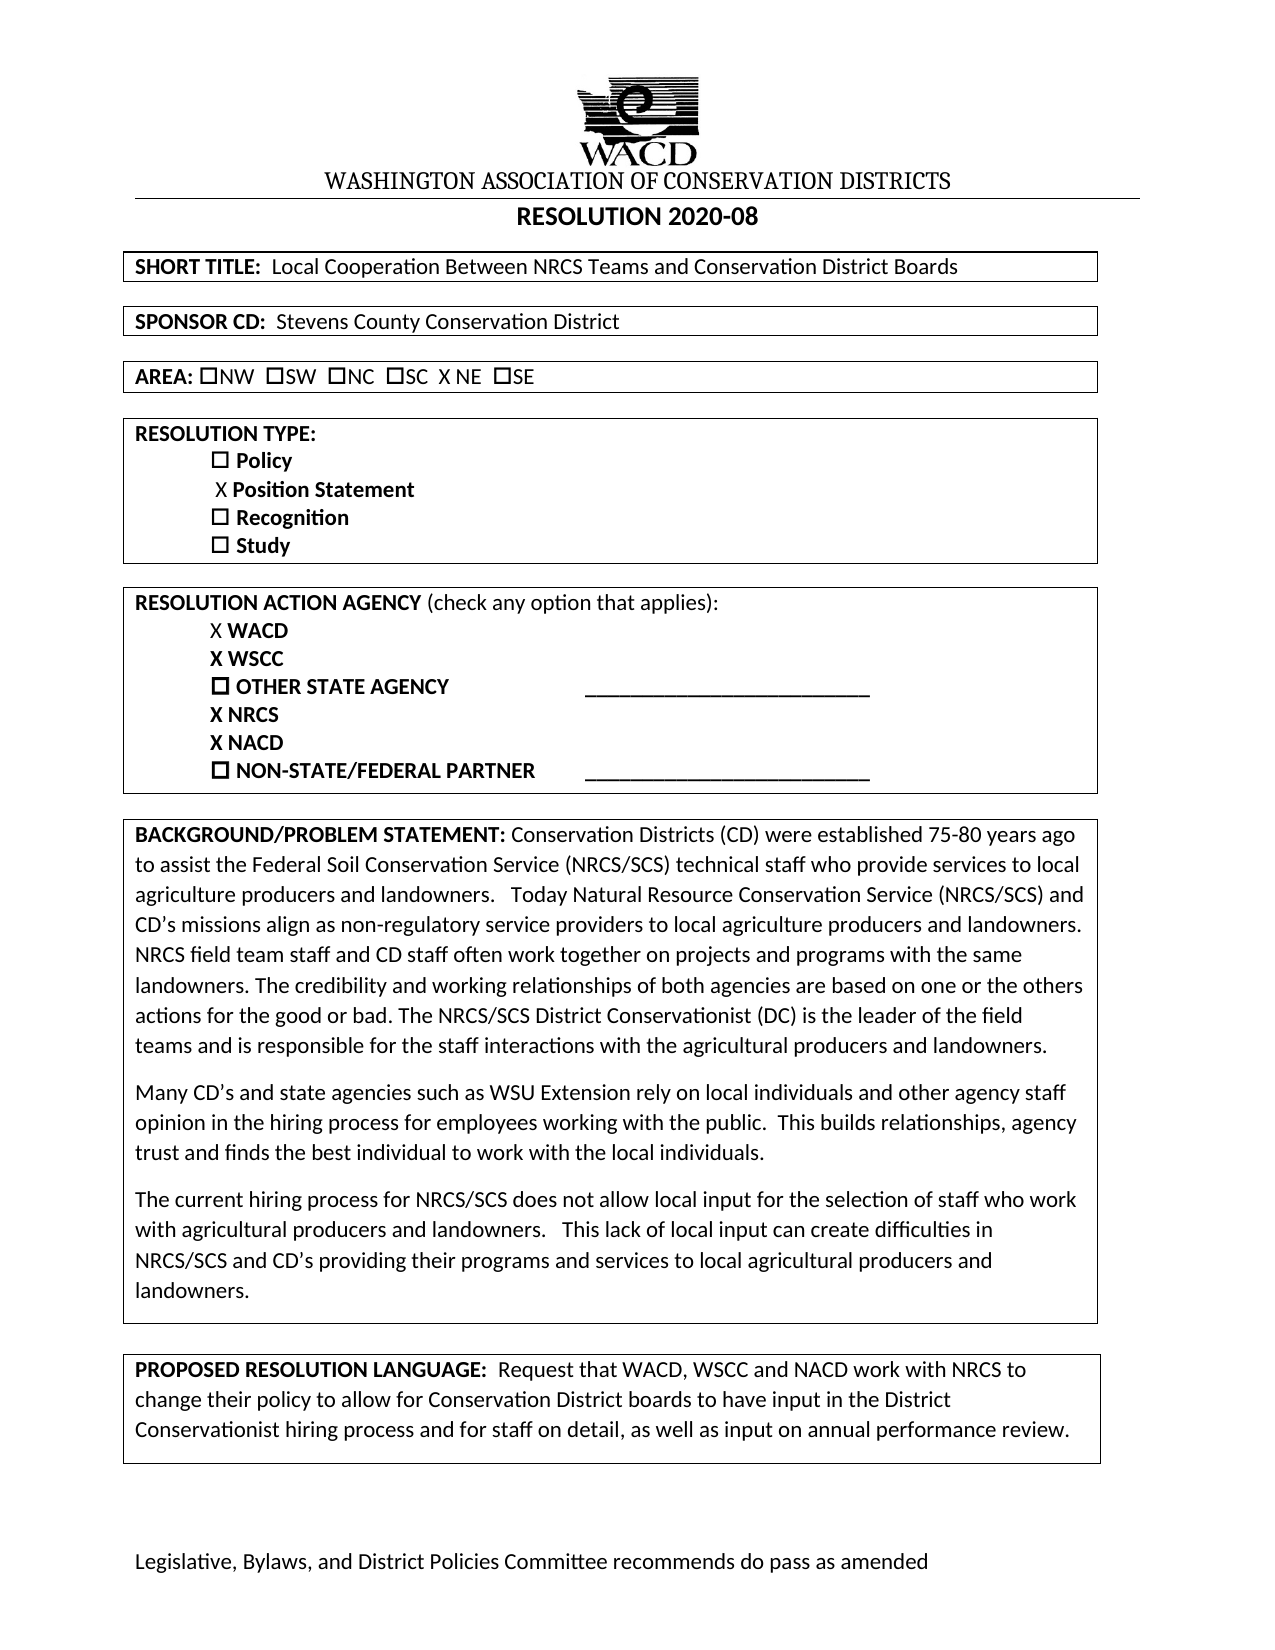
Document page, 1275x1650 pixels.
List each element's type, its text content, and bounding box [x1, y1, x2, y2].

table_header BACKGROUND/PROBLEM STATEMENT: Conservation Districts (CD) were established 75-80 years ago to assist the Federal Soil Conservation Service (NRCS/SCS) technical staff who provide services to local agriculture producers and landowners. Today Natural Resource Conservation Service (NRCS/SCS) and CD’s missions align as non-regulatory service providers to local agriculture producers and landowners. NRCS field team staff and CD staff often work together on projects and programs with the same landowners. The credibility and working relationships of both agencies are based on one or the others actions for the good or bad. The NRCS/SCS District Conservationist (DC) is the leader of the field teams and is responsible for the staff interactions with the agricultural producers and landowners. Many CD’s and state agencies such as WSU Extension rely on local individuals and other agency staff opinion in the hiring process for employees working with the public. This builds relationships, agency trust and finds the best individual to work with the local individuals. The current hiring process for NRCS/SCS does not allow local input for the selection of staff who work with agricultural producers and landowners. This lack of local input can create difficulties in NRCS/SCS and CD’s providing their programs and services to local agricultural producers and landowners. [124, 820, 1097, 1323]
table_header SPONSOR CD: Stevens County Conservation District [124, 307, 1097, 335]
table_header SHORT TITLE: Local Cooperation Between NRCS Teams and Conservation District Boards [124, 253, 1097, 281]
table_header RESOLUTION ACTION AGENCY (check any option that applies): X WACD X WSCC OTHER STATE AGENCY _________________________ X NRCS X NACD NON-STATE/FEDERAL PARTNER _________________________ [124, 588, 1097, 793]
picture [575, 74, 701, 168]
table_header PROPOSED RESOLUTION LANGUAGE: Request that WACD, WSCC and NACD work with NRCS to change their policy to allow for Conservation District boards to have input in the District Conservationist hiring process and for staff on detail, as well as input on annual performance review. [124, 1355, 1100, 1463]
table_header AREA: NW SW NC SC X NE SE [124, 362, 1097, 392]
text RESOLUTION 2020-08 [135, 199, 1140, 232]
table_header RESOLUTION TYPE: Policy X Position Statement Recognition Study [124, 419, 1097, 563]
